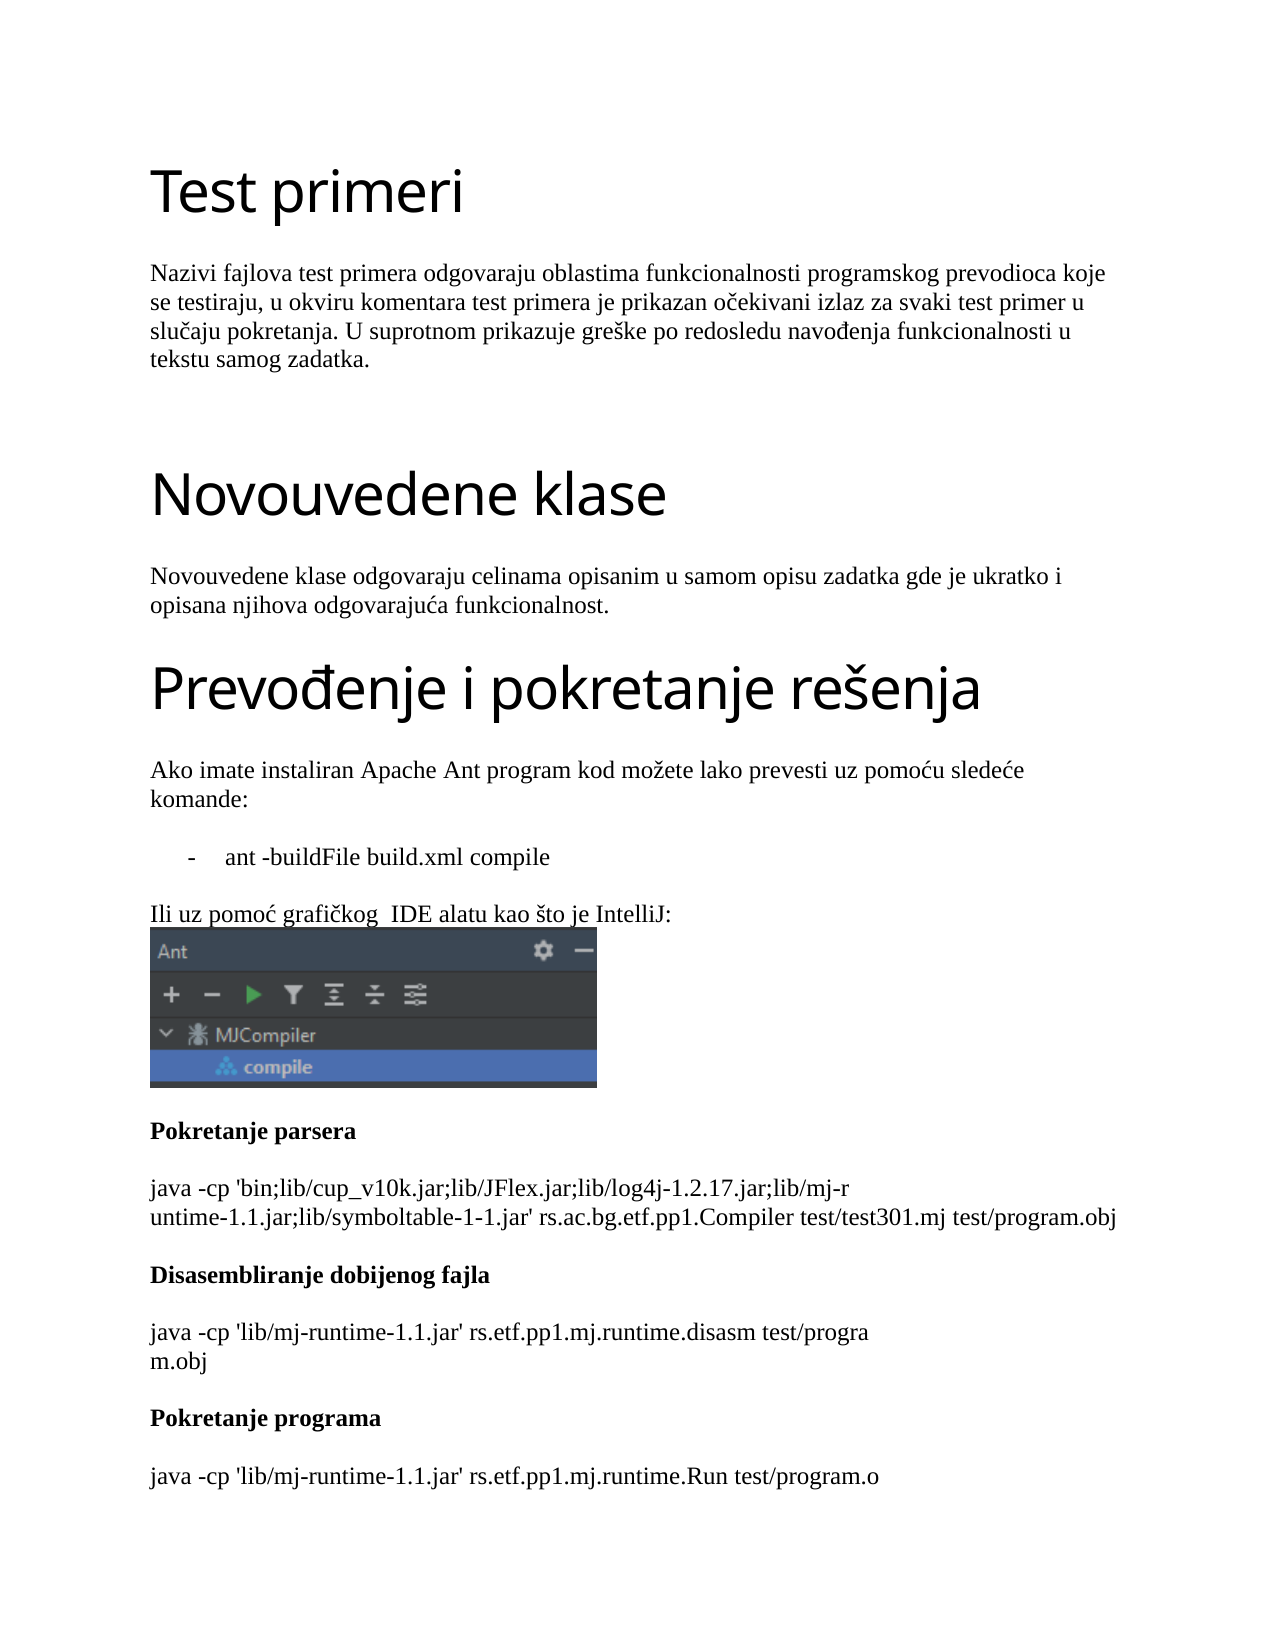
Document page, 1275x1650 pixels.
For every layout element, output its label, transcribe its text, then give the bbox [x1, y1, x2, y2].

picture [150, 927, 597, 1088]
text java -cp 'lib/mj-runtime-1.1.jar' rs.etf.pp1.mj.runtime.disasm test/progra [150, 1317, 1125, 1346]
text Novouvedene klase odgovaraju celinama opisanim u samom opisu zadatka gde je ukratko i opisana njihova odgovarajuća funkcionalnost. [150, 561, 1125, 618]
text java -cp 'bin;lib/cup_v10k.jar;lib/JFlex.jar;lib/log4j-1.2.17.jar;lib/mj-r [150, 1173, 1125, 1202]
text Ako imate instaliran Apache Ant program kod možete lako prevesti uz pomoću sledeće komande: [150, 755, 1125, 813]
text java -cp 'lib/mj-runtime-1.1.jar' rs.etf.pp1.mj.runtime.Run test/program.o [150, 1461, 1125, 1490]
list ant -buildFile build.xml compile [187, 842, 1125, 870]
title Prevođenje i pokretanje rešenja [150, 647, 1125, 727]
title Novouvedene klase [150, 453, 1125, 532]
text Pokretanje programa [150, 1403, 1125, 1432]
title Test primeri [150, 150, 1125, 229]
text Pokretanje parsera [150, 1116, 1125, 1145]
text untime-1.1.jar;lib/symboltable-1-1.jar' rs.ac.bg.etf.pp1.Compiler test/test301.mj test/program.obj [150, 1202, 1125, 1231]
text Ili uz pomoć grafičkog IDE alatu kao što je IntelliJ: [150, 899, 1125, 928]
text Nazivi fajlova test primera odgovaraju oblastima funkcionalnosti programskog prevodioca koje se testiraju, u okviru komentara test primera je prikazan očekivani izlaz za svaki test primer u slučaju pokretanja. U suprotnom prikazuje greške po redosledu navođenja funkcionalnosti u tekstu samog zadatka. [150, 258, 1125, 373]
text Disasembliranje dobijenog fajla [150, 1260, 1125, 1288]
text m.obj [150, 1346, 1125, 1375]
